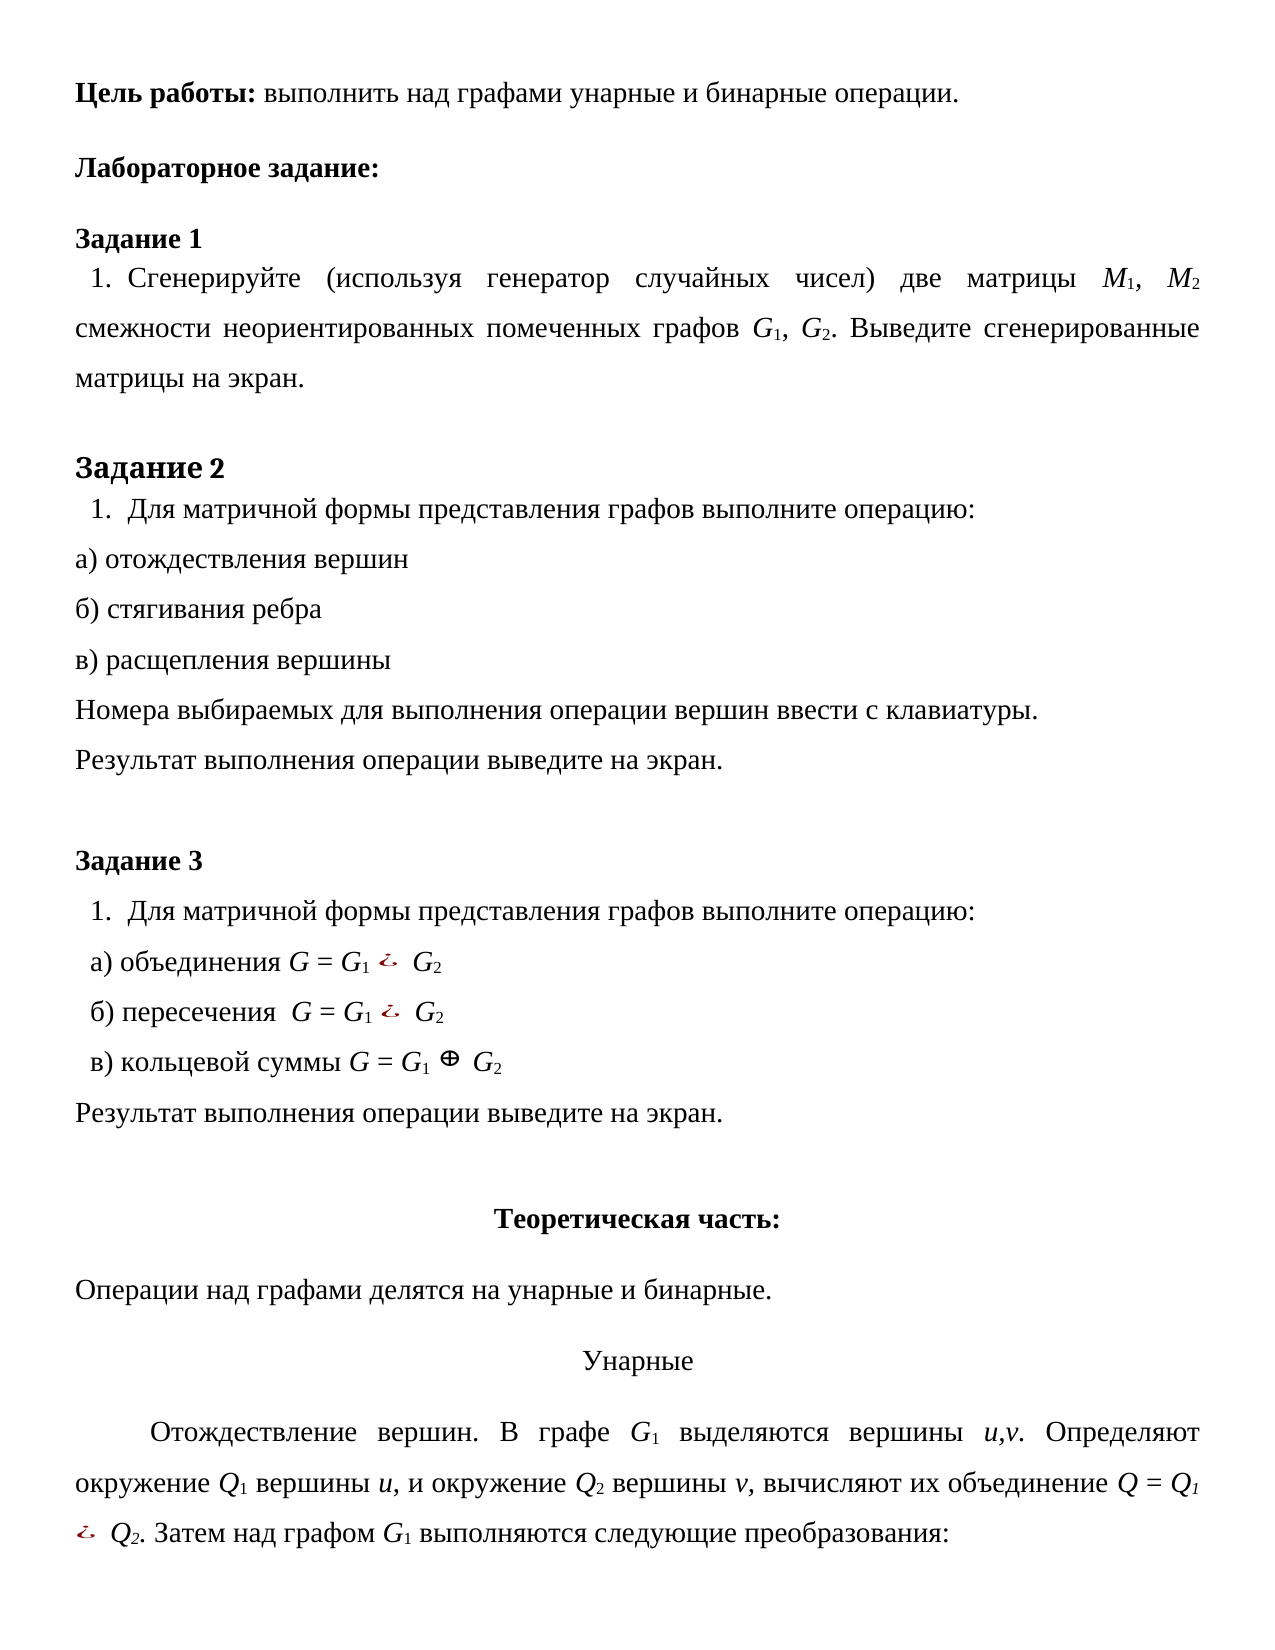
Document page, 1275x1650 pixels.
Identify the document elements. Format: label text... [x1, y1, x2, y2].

list Номера выбираемых для выполнения операции вершин ввести с клавиатуры. [75, 692, 1200, 726]
list б) стягивания ребра [75, 591, 1200, 625]
text Унарные [75, 1343, 1200, 1377]
text Лабораторное задание: [75, 150, 1200, 184]
list Результат выполнения операции выведите на экран. [75, 742, 1200, 776]
list б) пересечения G = G1 G2 [75, 994, 1200, 1027]
subtitle Задание 1 [75, 221, 1200, 255]
list а) отождествления вершин [75, 541, 1200, 575]
list Для матричной формы представления графов выполните операцию: [75, 491, 1200, 524]
list Для матричной формы представления графов выполните операцию: [75, 893, 1200, 927]
list Задание 3 [75, 843, 1200, 877]
subtitle Цель работы: выполнить над графами унарные и бинарные операции. [75, 75, 1200, 108]
subtitle Задание 2 [75, 452, 1200, 486]
text Операции над графами делятся на унарные и бинарные. [75, 1272, 1200, 1306]
list в) расщепления вершины [75, 642, 1200, 675]
list Сгенерируйте (используя генератор случайных чисел) две матрицы M1, М2 смежности неориентированных помеченных графов G1, G2. Выведите сгенерированные матрицы на экран. [75, 260, 1200, 394]
list в) кольцевой суммы G = G1 G2 [75, 1044, 1200, 1078]
list а) объединения G = G1 G2 [75, 944, 1200, 977]
text Отождествление вершин. В графе G1 выделяются вершины и,v. Определяют окружение Q1 вершины u, и окружение Q2 вершины v, вычисляют их объединение Q = Q1 Q2. Затем над графом G1 выполняются следующие преобразования: [75, 1414, 1200, 1548]
list Результат выполнения операции выведите на экран. [75, 1095, 1200, 1128]
text Теоретическая часть: [75, 1201, 1200, 1234]
